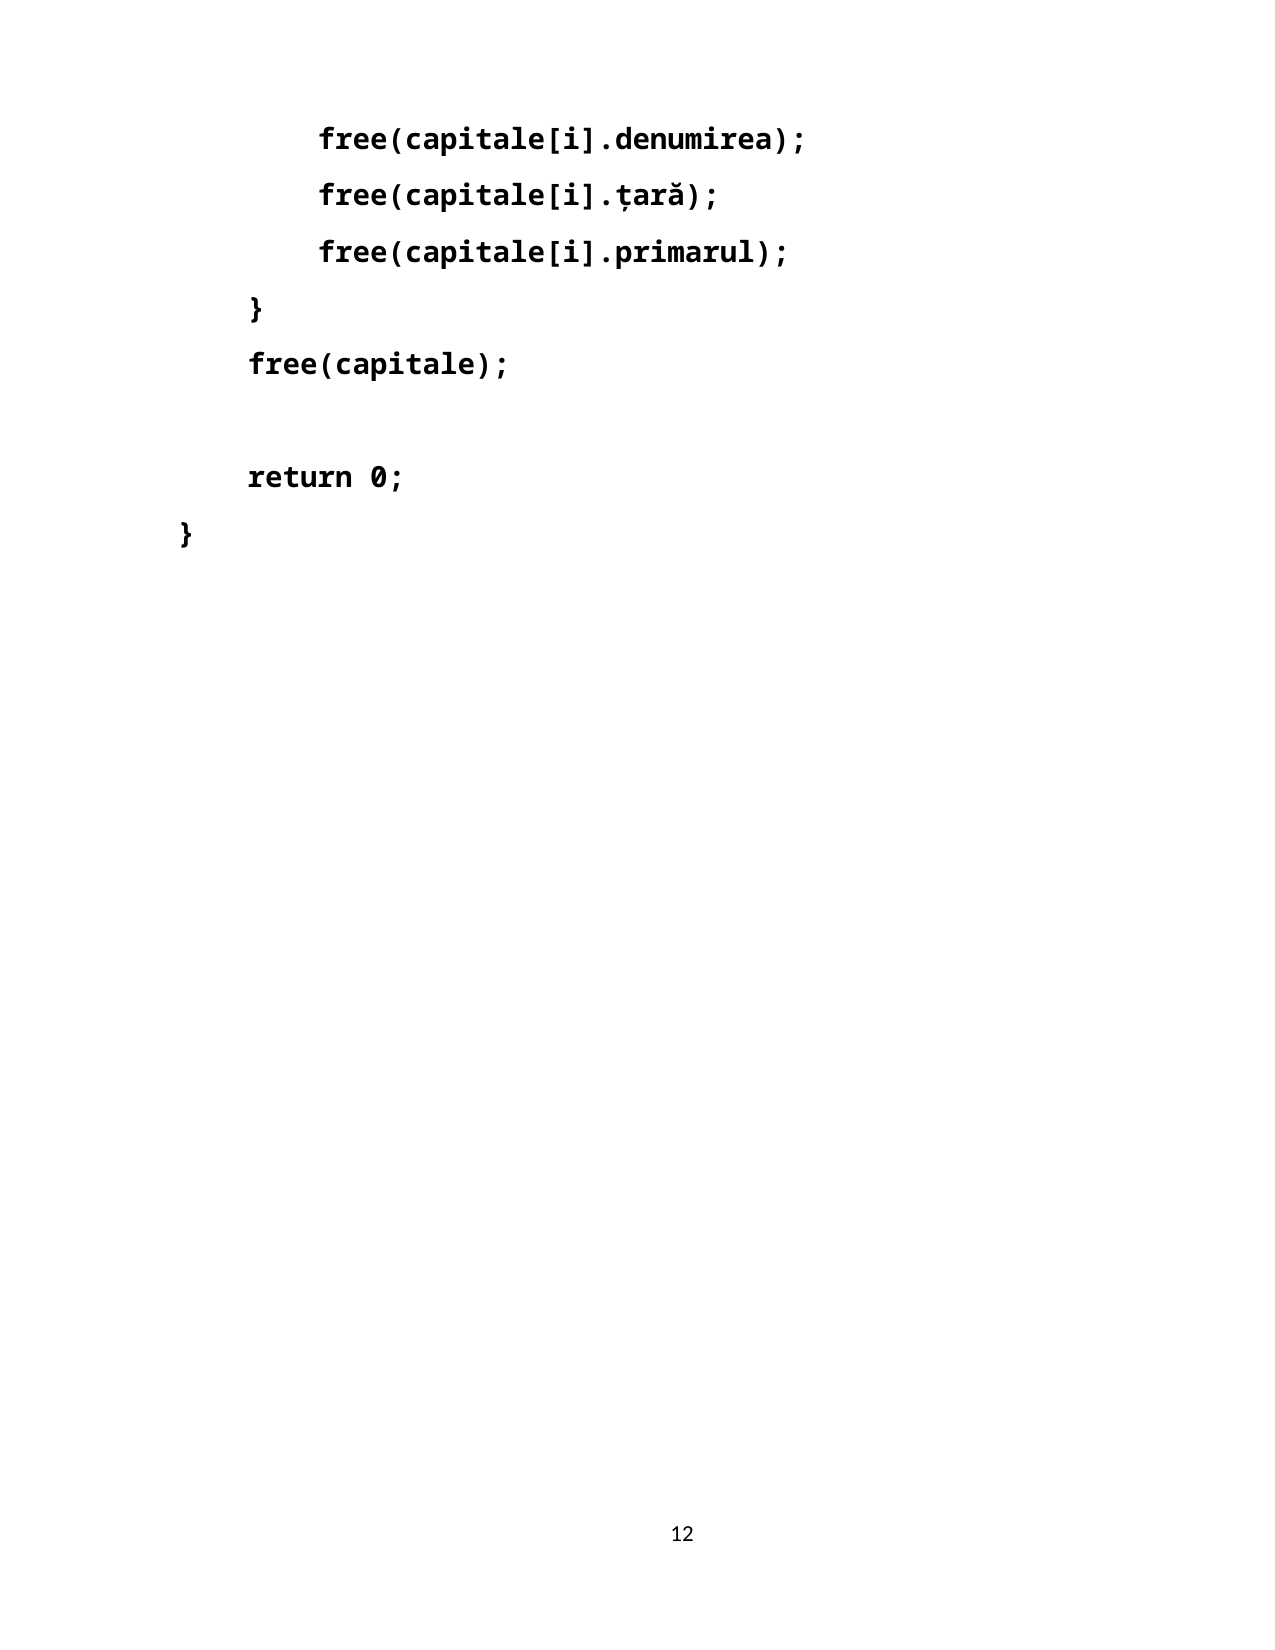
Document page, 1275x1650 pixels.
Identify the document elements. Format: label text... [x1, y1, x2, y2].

text free(capitale); [177, 343, 1186, 383]
text free(capitale[i].țară); [177, 174, 1186, 214]
text return 0; [177, 456, 1186, 496]
text free(capitale[i].primarul); [177, 231, 1186, 271]
text free(capitale[i].denumirea); [177, 118, 1186, 158]
text } [177, 513, 1186, 552]
text } [177, 287, 1186, 327]
